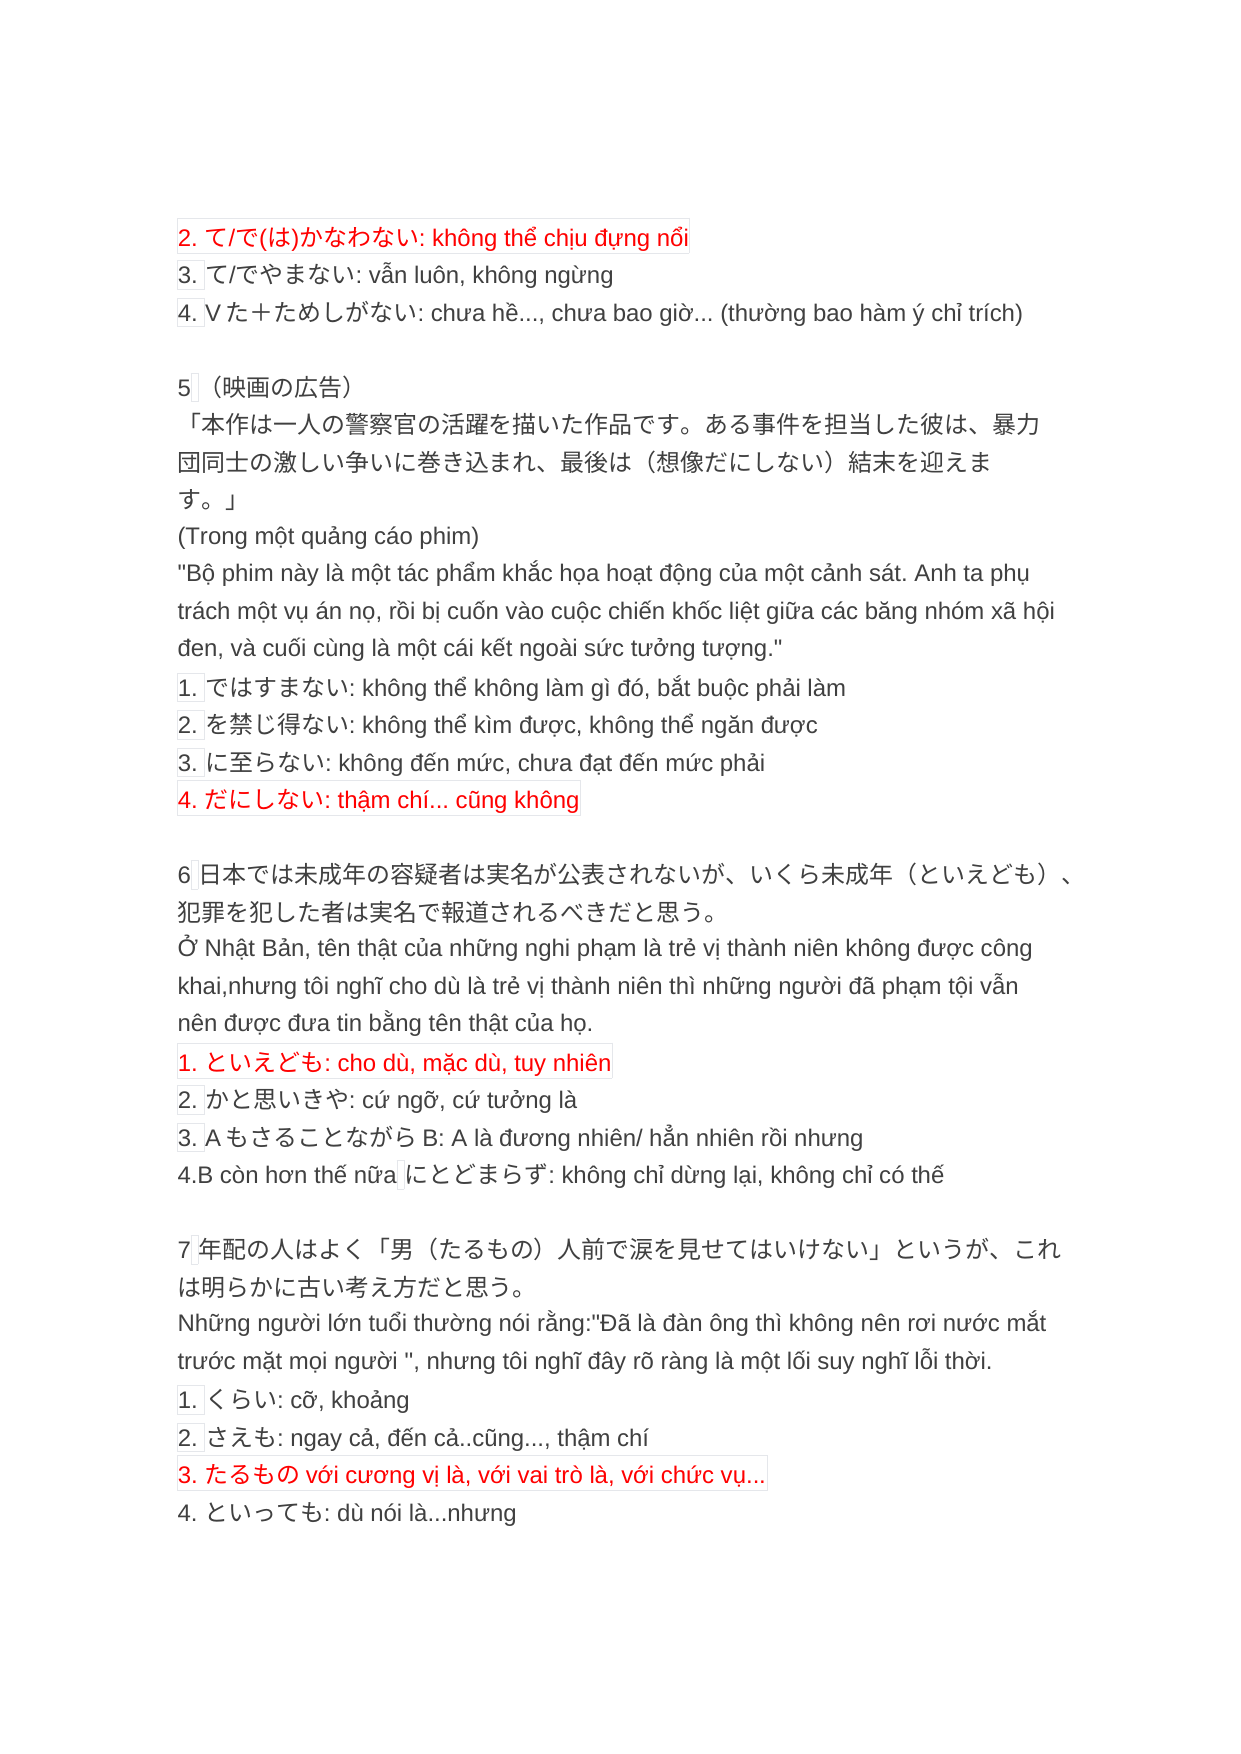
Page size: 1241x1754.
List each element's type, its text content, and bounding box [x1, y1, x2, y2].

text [177, 217, 1063, 367]
text 7 年配の人はよく「男（たるもの）人前で涙を見せてはいけない」というが、これは明らかに古い考え方だと思う。 Những người lớn tuổi thường nói rằng:"Đã là đàn ông thì không nên rơi nước mắt trước mặt mọi người '', nhưng tôi nghĩ đây rõ ràng là một lối suy nghĩ lỗi thời. 1. くらい: cỡ, khoảng 2. さえも: ngay cả, đến cả..cũng..., thậm chí 3. たるもの với cương vị là, với vai trò là, với chức vụ... 4. といっても: dù nói là...nhưng [177, 1229, 1063, 1567]
text 5 （映画の広告） 「本作は一人の警察官の活躍を描いた作品です。ある事件を担当した彼は、暴力団同士の激しい争いに巻き込まれ、最後は（想像だにしない）結末を迎えます。」 (Trong một quảng cáo phim) [177, 367, 1063, 554]
text 6 日本では未成年の容疑者は実名が公表されないが、いくら未成年（といえども）、犯罪を犯した者は実名で報道されるべきだと思う。 Ở Nhật Bản, tên thật của những nghi phạm là trẻ vị thành niên không được công khai,nhưng tôi nghĩ cho dù là trẻ vị thành niên thì những người đã phạm tội vẫn nên được đưa tin bằng tên thật của họ. 1. といえども: cho dù, mặc dù, tuy nhiên 2. かと思いきや: cứ ngỡ, cứ tưởng là 3. AもさることながらB: A là đương nhiên/ hẳn nhiên rồi nhưng 4.B còn hơn thế nữa にとどまらず: không chỉ dừng lại, không chỉ có thế [177, 854, 1063, 1229]
text "Bộ phim này là một tác phẩm khắc họa hoạt động của một cảnh sát. Anh ta phụ trách một vụ án nọ, rồi bị cuốn vào cuộc chiến khốc liệt giữa các băng nhóm xã hội đen, và cuối cùng là một cái kết ngoài sức tưởng tượng." 1. ではすまない: không thể không làm gì đó, bắt buộc phải làm 2. を禁じ得ない: không thể kìm được, không thể ngăn được 3. に至らない: không đến mức, chưa đạt đến mức phải 4. だにしない: thậm chí... cũng không [177, 554, 1063, 854]
